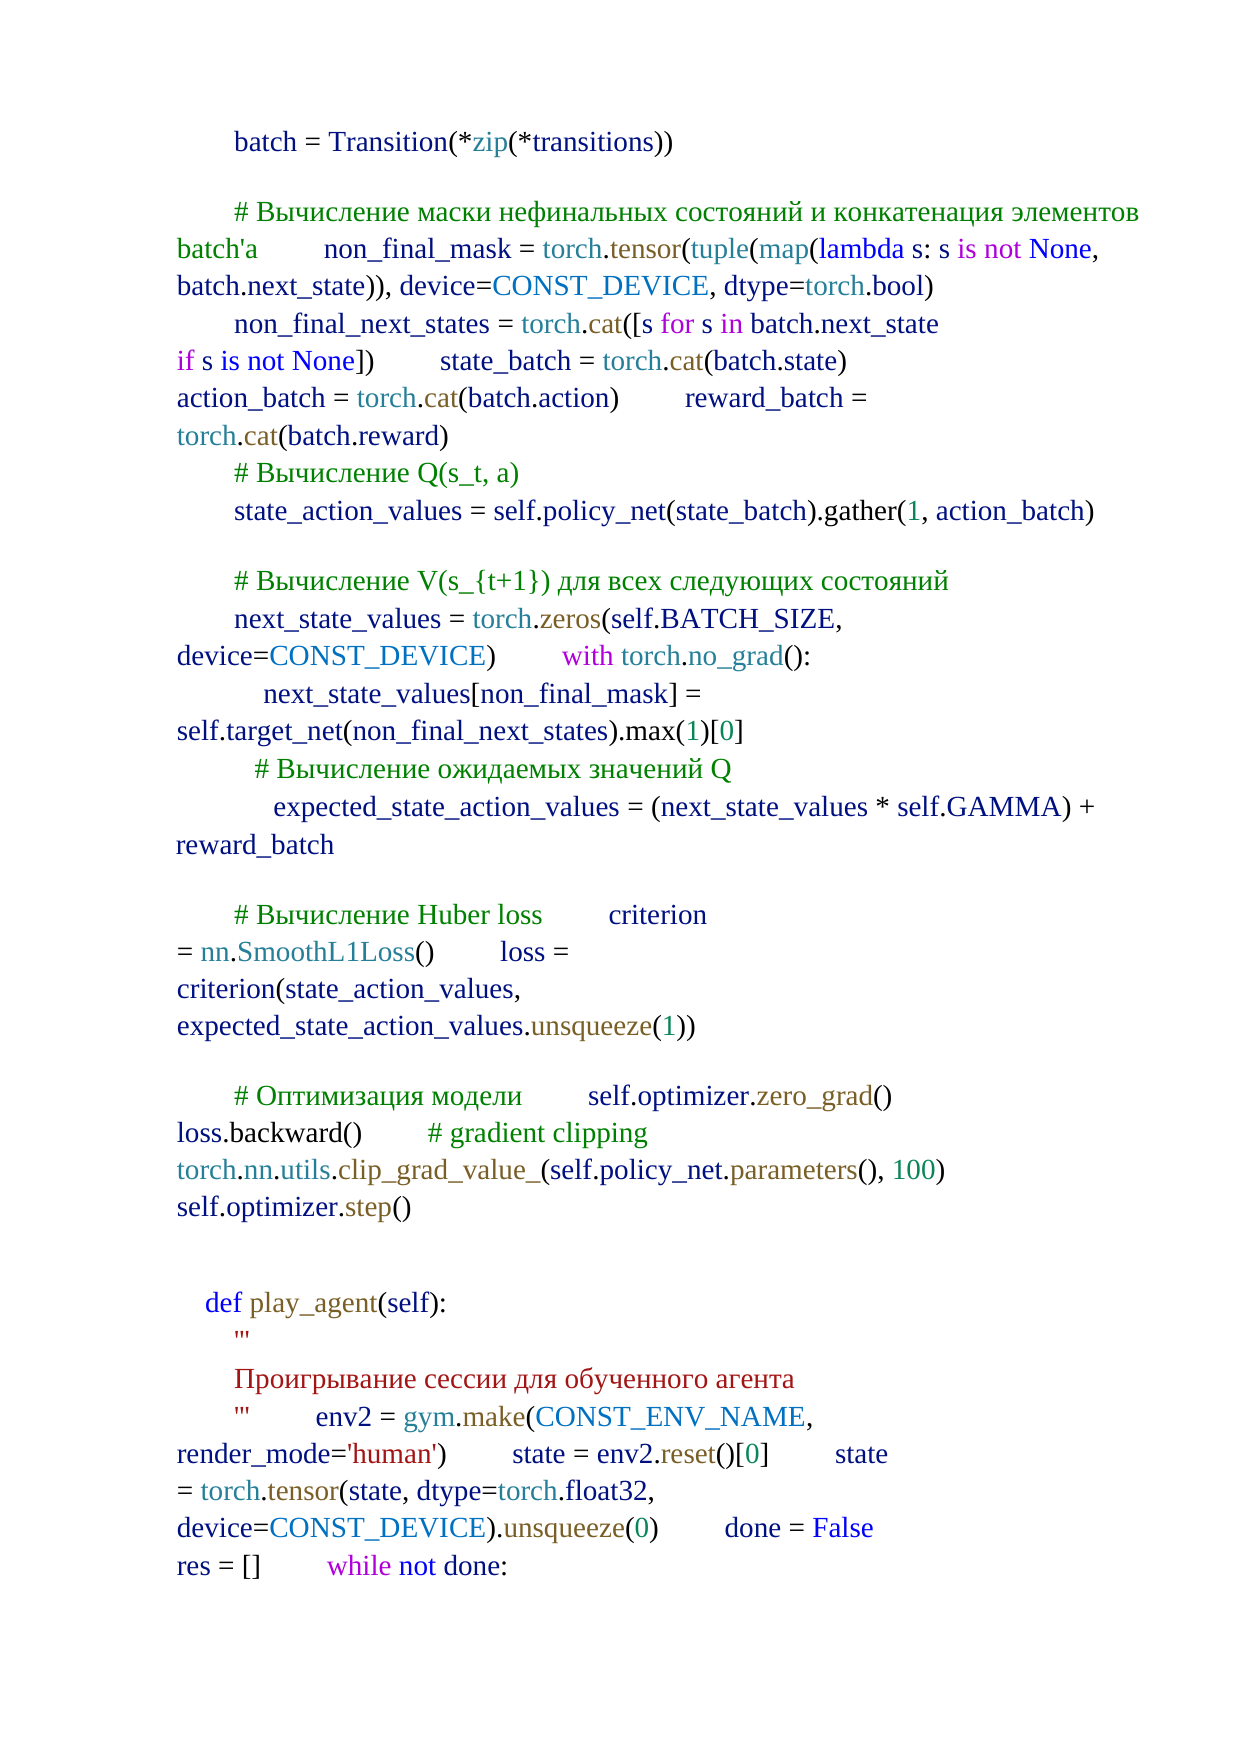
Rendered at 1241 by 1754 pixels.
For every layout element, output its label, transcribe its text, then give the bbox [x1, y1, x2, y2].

text expected_state_action_values = (next_state_values * self.GAMMA) + [273, 789, 1105, 823]
text ''' env2 = gym.make(CONST_ENV_NAME, render_mode='human') state = env2.reset()[0] state = torch.tensor(state, dtype=torch.float32, device=CONST_DEVICE).unsqueeze(0) done = False res = [] while not done: [176, 1399, 899, 1581]
text # Вычисление Huber loss criterion = nn.SmoothL1Loss() loss = criterion(state_action_values, expected_state_action_values.unsqueeze(1)) [176, 897, 718, 1042]
text reward_batch [176, 827, 1105, 861]
text def play_agent(self): [176, 1285, 624, 1318]
text # Вычисление Q(s_t, a) [176, 456, 839, 489]
text state_action_values = self.policy_net(state_batch).gather(1, action_batch) [176, 493, 1105, 527]
text ''' [176, 1323, 1007, 1356]
text next_state_values[non_final_mask] = self.target_net(non_final_next_states).max(1)[0] [176, 676, 1105, 747]
text non_final_next_states = torch.cat([s for s in batch.next_state if s is not None]) state_batch = torch.cat(batch.state) action_batch = torch.cat(batch.action) reward_batch = torch.cat(batch.reward) [176, 306, 1019, 451]
text # Вычисление ожидаемых значений Q [225, 751, 1152, 785]
text batch = Transition(*zip(*transitions)) [176, 124, 1105, 158]
text # Вычисление V(s_{t+1}) для всех следующих состояний [176, 563, 1152, 597]
text # Вычисление маски нефинальных состояний и конкатенация элементов batch'а non_final_mask = torch.tensor(tuple(map(lambda s: s is not None, batch.next_state)), device=CONST_DEVICE, dtype=torch.bool) [176, 194, 1152, 302]
text Проигрывание сессии для обученного агента [176, 1361, 1171, 1394]
text next_state_values = torch.zeros(self.BATCH_SIZE, device=CONST_DEVICE) with torch.no_grad(): [176, 601, 1105, 672]
text # Оптимизация модели self.optimizer.zero_grad() loss.backward() # gradient clipping torch.nn.utils.clip_grad_value_(self.policy_net.parameters(), 100) self.optimizer.step() [176, 1078, 1067, 1223]
